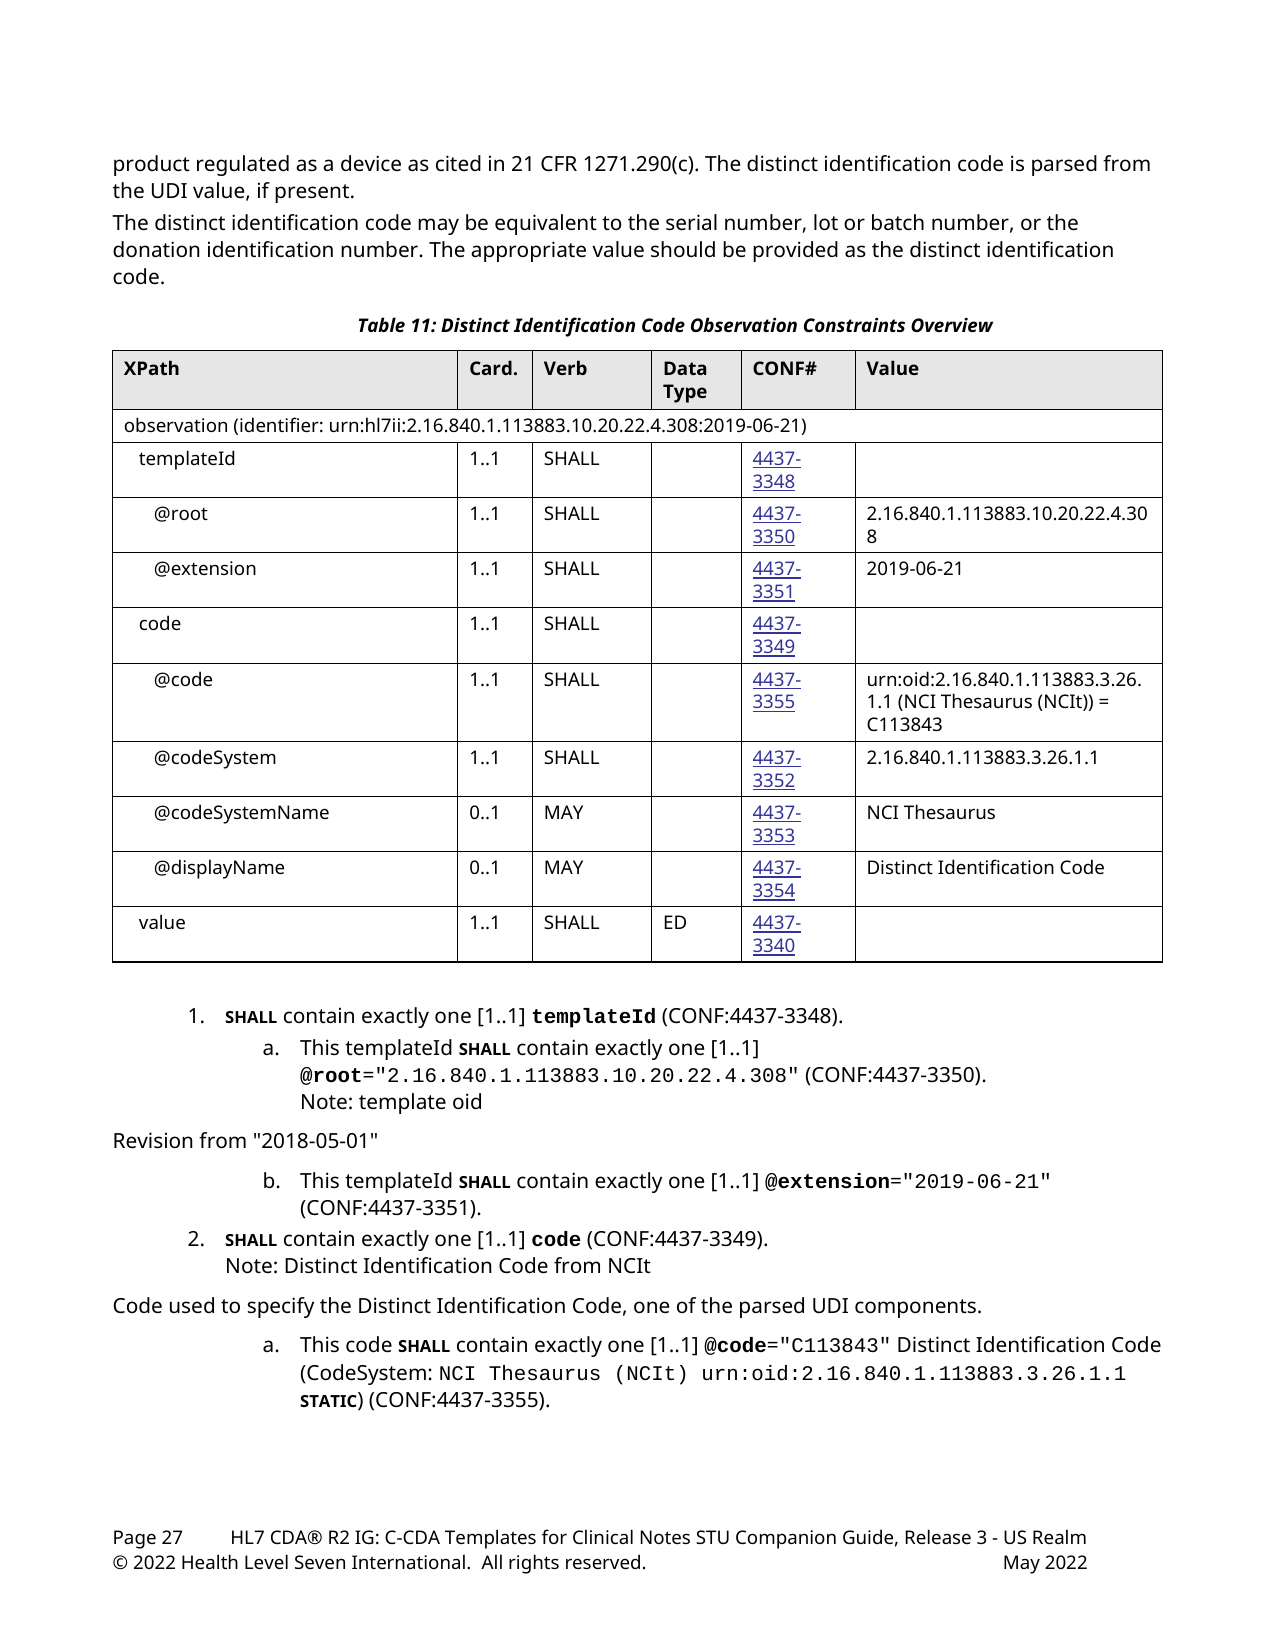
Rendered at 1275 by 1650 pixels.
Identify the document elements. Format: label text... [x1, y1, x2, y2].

table_cell @codeSystemName [113, 797, 457, 851]
table_cell 2.16.840.1.113883.10.20.22.4.308 [856, 498, 1162, 552]
table_cell 2.16.840.1.113883.3.26.1.1 [856, 742, 1162, 796]
table_cell 4437-3355 [742, 664, 855, 741]
table_cell 4437-3354 [742, 852, 855, 906]
table_cell SHALL [533, 498, 651, 552]
table_cell 1..1 [458, 553, 532, 607]
table_cell [856, 608, 1162, 662]
list This templateId SHALL contain exactly one [1..1] @extension="2019-06-21" (CONF:4437-3351). [262, 1167, 1162, 1221]
table_cell SHALL [533, 907, 651, 961]
table_cell urn:oid:2.16.840.1.113883.3.26.1.1 (NCI Thesaurus (NCIt)) = C113843 [856, 664, 1162, 741]
table_cell 4437-3351 [742, 553, 855, 607]
table_cell 0..1 [458, 797, 532, 851]
table_cell [652, 664, 741, 741]
list SHALL contain exactly one [1..1] code (CONF:4437-3349). Note: Distinct Identification Code from NCIt [187, 1225, 1162, 1279]
table_header Value [856, 351, 1162, 409]
table_header Data Type [652, 351, 741, 409]
table_cell code [113, 608, 457, 662]
table_cell [652, 742, 741, 796]
text Code used to specify the Distinct Identification Code, one of the parsed UDI components. [112, 1292, 1162, 1319]
text The distinct identification code may be equivalent to the serial number, lot or batch number, or the donation identification number. The appropriate value should be provided as the distinct identification code. [112, 208, 1162, 289]
table_cell @code [113, 664, 457, 741]
table_cell 1..1 [458, 742, 532, 796]
text Revision from "2018-05-01" [112, 1127, 1162, 1154]
table_cell observation (identifier: urn:hl7ii:2.16.840.1.113883.10.20.22.4.308:2019-06-21) [113, 410, 1162, 442]
table_cell 1..1 [458, 443, 532, 497]
table_cell templateId [113, 443, 457, 497]
table_cell [652, 608, 741, 662]
table_cell SHALL [533, 553, 651, 607]
table_cell @codeSystem [113, 742, 457, 796]
table_cell SHALL [533, 664, 651, 741]
table_cell SHALL [533, 742, 651, 796]
table_cell ED [652, 907, 741, 961]
table_cell 4437-3353 [742, 797, 855, 851]
table_cell Distinct Identification Code [856, 852, 1162, 906]
text Table 11: Distinct Identification Code Observation Constraints Overview [187, 310, 1162, 337]
table_cell [856, 907, 1162, 961]
table_cell [652, 797, 741, 851]
table_cell 4437-3352 [742, 742, 855, 796]
table_cell 1..1 [458, 608, 532, 662]
table_cell 1..1 [458, 498, 532, 552]
table_cell [856, 443, 1162, 497]
table_cell @displayName [113, 852, 457, 906]
table_cell @root [113, 498, 457, 552]
table_header Card. [458, 351, 532, 409]
table_cell 4437-3340 [742, 907, 855, 961]
table_cell [652, 443, 741, 497]
table_cell SHALL [533, 608, 651, 662]
list This templateId SHALL contain exactly one [1..1] @root="2.16.840.1.113883.10.20.22.4.308" (CONF:4437-3350). Note: template oid [262, 1033, 1162, 1114]
table_header XPath [113, 351, 457, 409]
table_cell value [113, 907, 457, 961]
table_cell 4437-3349 [742, 608, 855, 662]
table_cell 1..1 [458, 907, 532, 961]
table_cell @extension [113, 553, 457, 607]
table_cell 0..1 [458, 852, 532, 906]
table_cell 4437-3350 [742, 498, 855, 552]
table_cell [652, 553, 741, 607]
table_cell MAY [533, 852, 651, 906]
table_cell 4437-3348 [742, 443, 855, 497]
table_cell 2019-06-21 [856, 553, 1162, 607]
list This code SHALL contain exactly one [1..1] @code="C113843" Distinct Identification Code (CodeSystem: NCI Thesaurus (NCIt) urn:oid:2.16.840.1.113883.3.26.1.1 STATIC) (CONF:4437-3355). [262, 1331, 1162, 1412]
table_header CONF# [742, 351, 855, 409]
table_cell [652, 852, 741, 906]
table_cell 1..1 [458, 664, 532, 741]
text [112, 150, 1162, 204]
list SHALL contain exactly one [1..1] templateId (CONF:4437-3348). [187, 1002, 1162, 1029]
table_header Verb [533, 351, 651, 409]
table_cell SHALL [533, 443, 651, 497]
table_cell [652, 498, 741, 552]
table_cell NCI Thesaurus [856, 797, 1162, 851]
table_cell MAY [533, 797, 651, 851]
